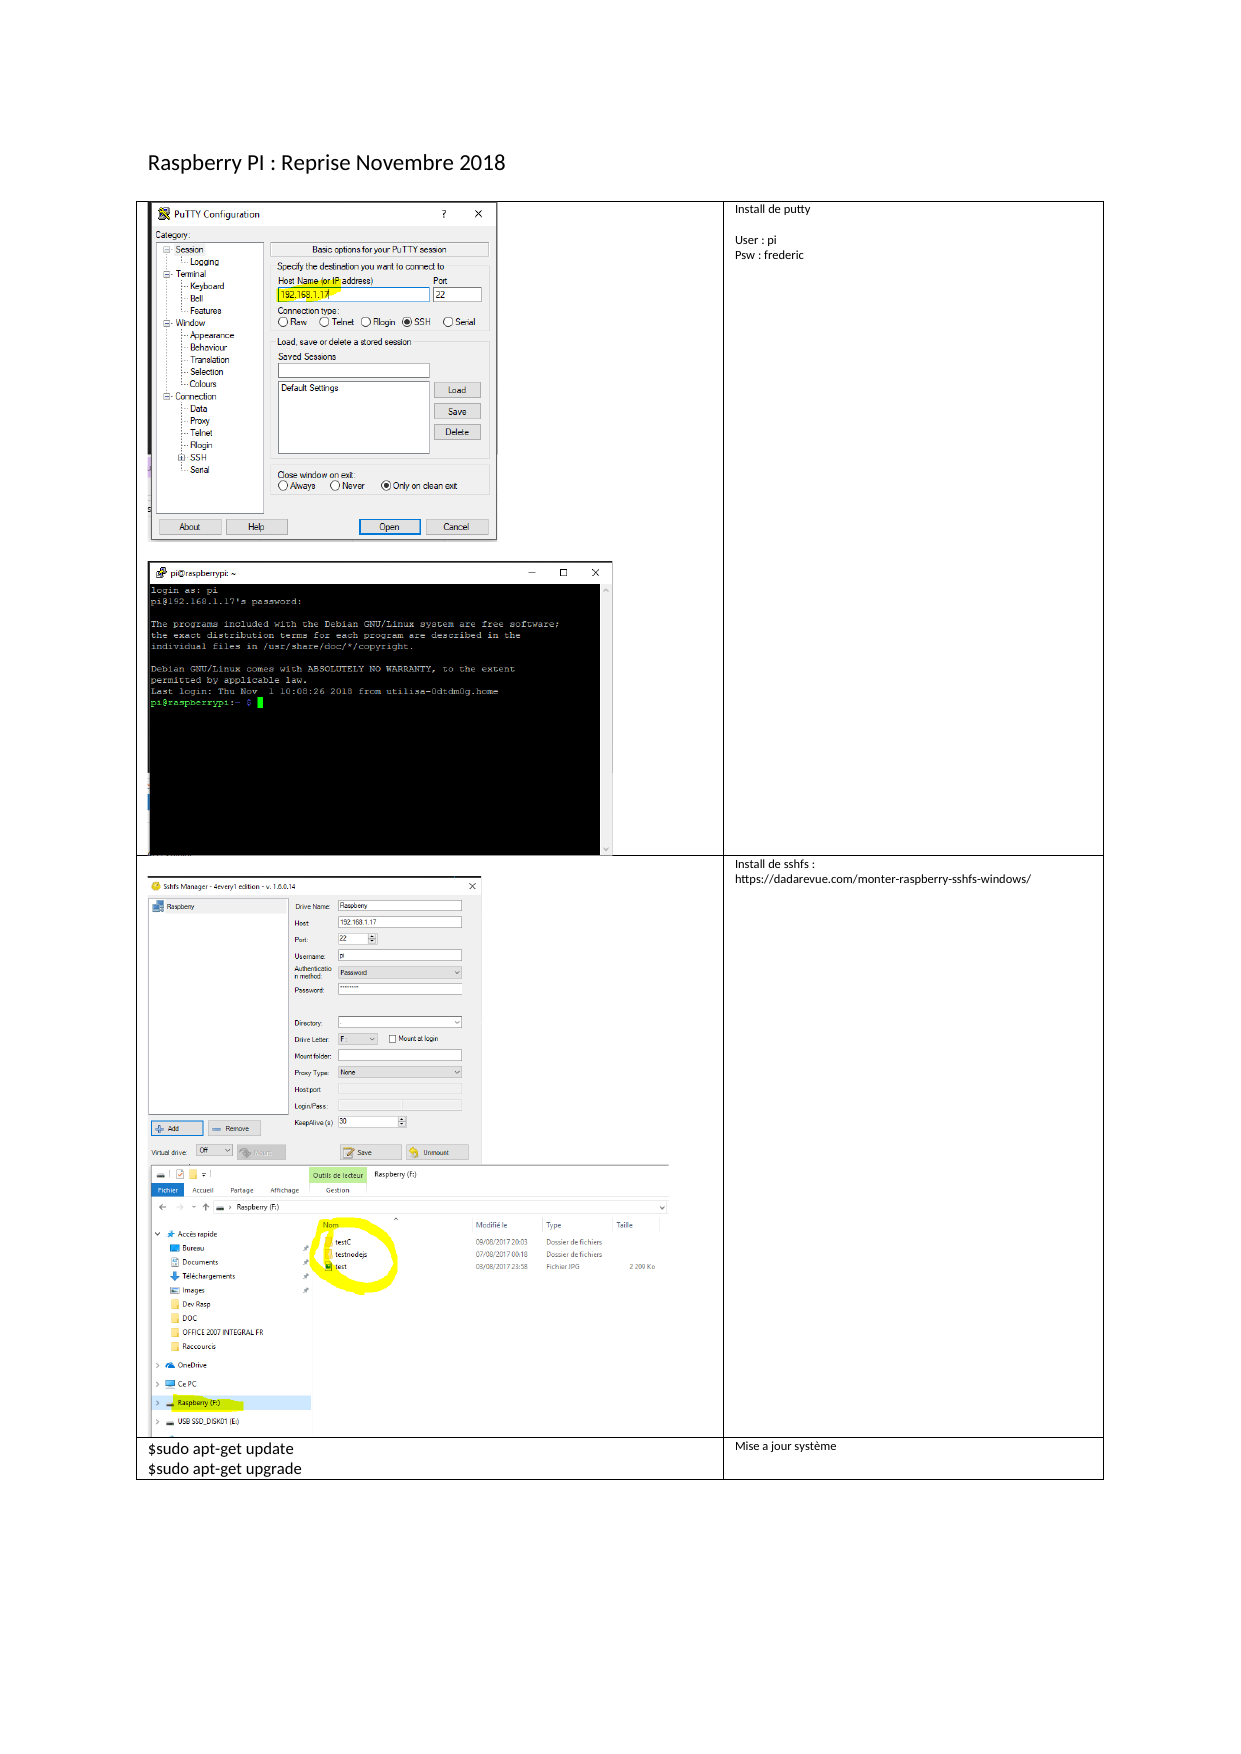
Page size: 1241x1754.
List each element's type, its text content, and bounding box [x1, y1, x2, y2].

table_cell [137, 856, 723, 1437]
picture [147, 201, 498, 542]
picture [147, 876, 669, 1437]
table_header [137, 202, 723, 855]
table_cell Install de sshfs : https://dadarevue.com/monter-raspberry-sshfs-windows/ [724, 856, 1103, 1437]
table_cell $sudo apt-get update $sudo apt-get upgrade [137, 1438, 723, 1478]
table_cell Mise a jour système [724, 1438, 1103, 1478]
table_header Install de putty User : pi Psw : frederic [724, 202, 1103, 855]
text Raspberry PI : Reprise Novembre 2018 [148, 148, 1093, 176]
picture [147, 561, 613, 856]
